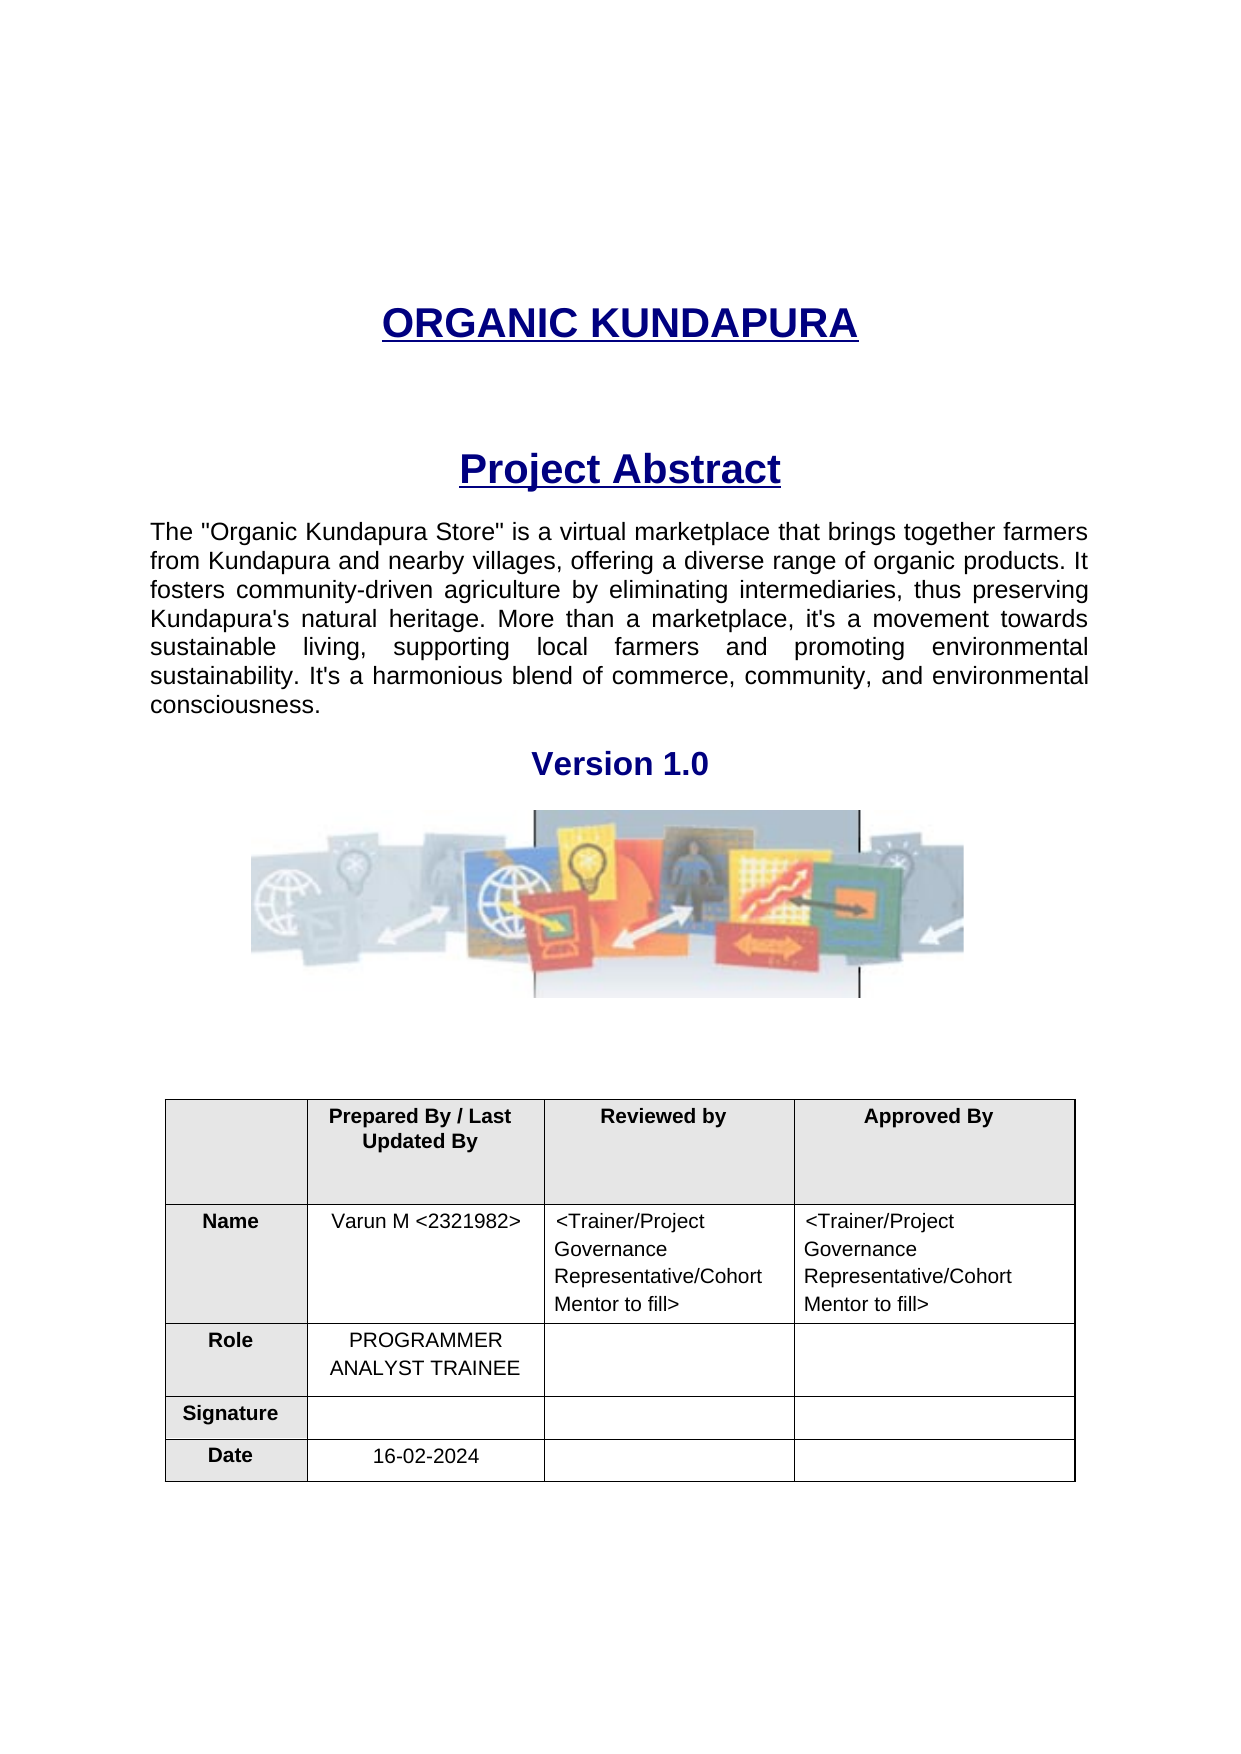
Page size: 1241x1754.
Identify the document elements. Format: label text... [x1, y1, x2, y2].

table_cell [545, 1324, 794, 1396]
table_cell [545, 1397, 794, 1438]
table_cell <Trainer/Project Governance Representative/Cohort Mentor to fill> [795, 1205, 1074, 1323]
table_cell [795, 1397, 1074, 1438]
table_cell PROGRAMMER ANALYST TRAINEE [308, 1324, 544, 1396]
text Organic kundapura [150, 298, 1090, 346]
table_cell [308, 1397, 544, 1438]
table_header Approved By [795, 1100, 1074, 1204]
table_cell <Trainer/Project Governance Representative/Cohort Mentor to fill> [545, 1205, 794, 1323]
table_cell [795, 1324, 1074, 1396]
table_header Reviewed by [545, 1100, 794, 1204]
table_cell Role [166, 1324, 307, 1396]
text Project Abstract [150, 444, 1090, 492]
table_header [166, 1100, 307, 1204]
table_cell Varun M <2321982> [308, 1205, 544, 1323]
table_cell Name [166, 1205, 307, 1323]
table_cell [795, 1440, 1074, 1481]
table_cell [545, 1440, 794, 1481]
text Version 1.0 [150, 743, 1090, 782]
table_cell Signature [166, 1397, 307, 1438]
table_cell Date [166, 1440, 307, 1481]
table_header Prepared By / Last Updated By [308, 1100, 544, 1204]
text The "Organic Kundapura Store" is a virtual marketplace that brings together farmers from Kundapura and nearby villages, offering a diverse range of organic products. It fosters community-driven agriculture by eliminating intermediaries, thus preserving Kundapura's natural heritage. More than a marketplace, it's a movement towards sustainable living, supporting local farmers and promoting environmental sustainability. It's a harmonious blend of commerce, community, and environmental consciousness. [150, 517, 1090, 718]
table_cell 16-02-2024 [308, 1440, 544, 1481]
picture [251, 810, 964, 998]
